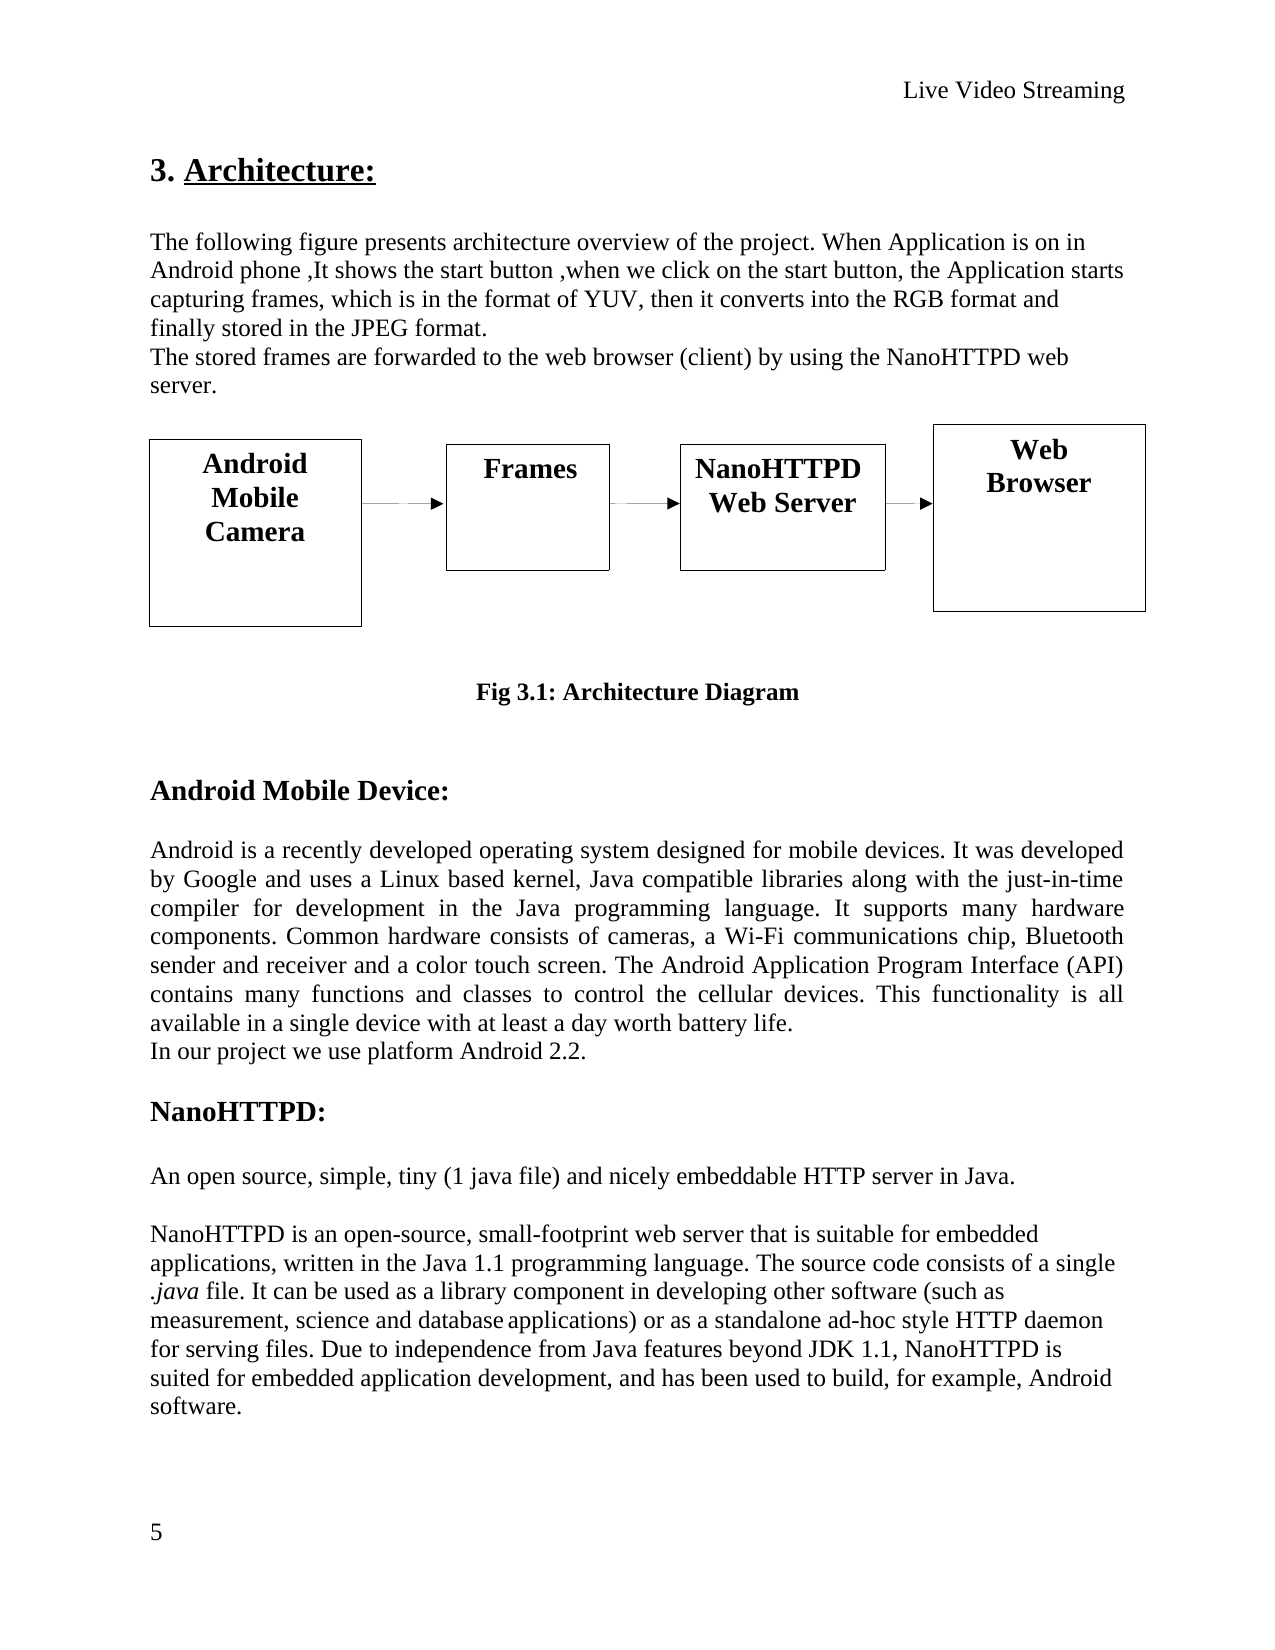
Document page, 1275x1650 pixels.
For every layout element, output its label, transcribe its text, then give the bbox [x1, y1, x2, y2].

text NanoHTTPD: [150, 1094, 1125, 1127]
text An open source, simple, tiny (1 java file) and nicely embeddable HTTP server in Java. [150, 1161, 1125, 1190]
text The stored frames are forwarded to the web browser (client) by using the NanoHTTPD web server. [150, 342, 1125, 399]
text In our project we use platform Android 2.2. [150, 1036, 1125, 1065]
text Android Mobile Device: [150, 773, 1125, 806]
text Android is a recently developed operating system designed for mobile devices. It was developed by Google and uses a Linux based kernel, Java compatible libraries along with the just-in-time compiler for development in the Java programming language. It supports many hardware components. Common hardware consists of cameras, a Wi-Fi communications chip, Bluetooth sender and receiver and a color touch screen. The Android Application Program Interface (API) contains many functions and classes to control the cellular devices. This functionality is all available in a single device with at least a day worth battery life. [150, 835, 1125, 1036]
text 3. Architecture: [150, 150, 1125, 188]
text The following figure presents architecture overview of the project. When Application is on in Android phone ,It shows the start button ,when we click on the start button, the Application starts capturing frames, which is in the format of YUV, then it converts into the RGB format and finally stored in the JPEG format. [150, 227, 1125, 342]
text Fig 3.1: Architecture Diagram [150, 677, 1125, 706]
